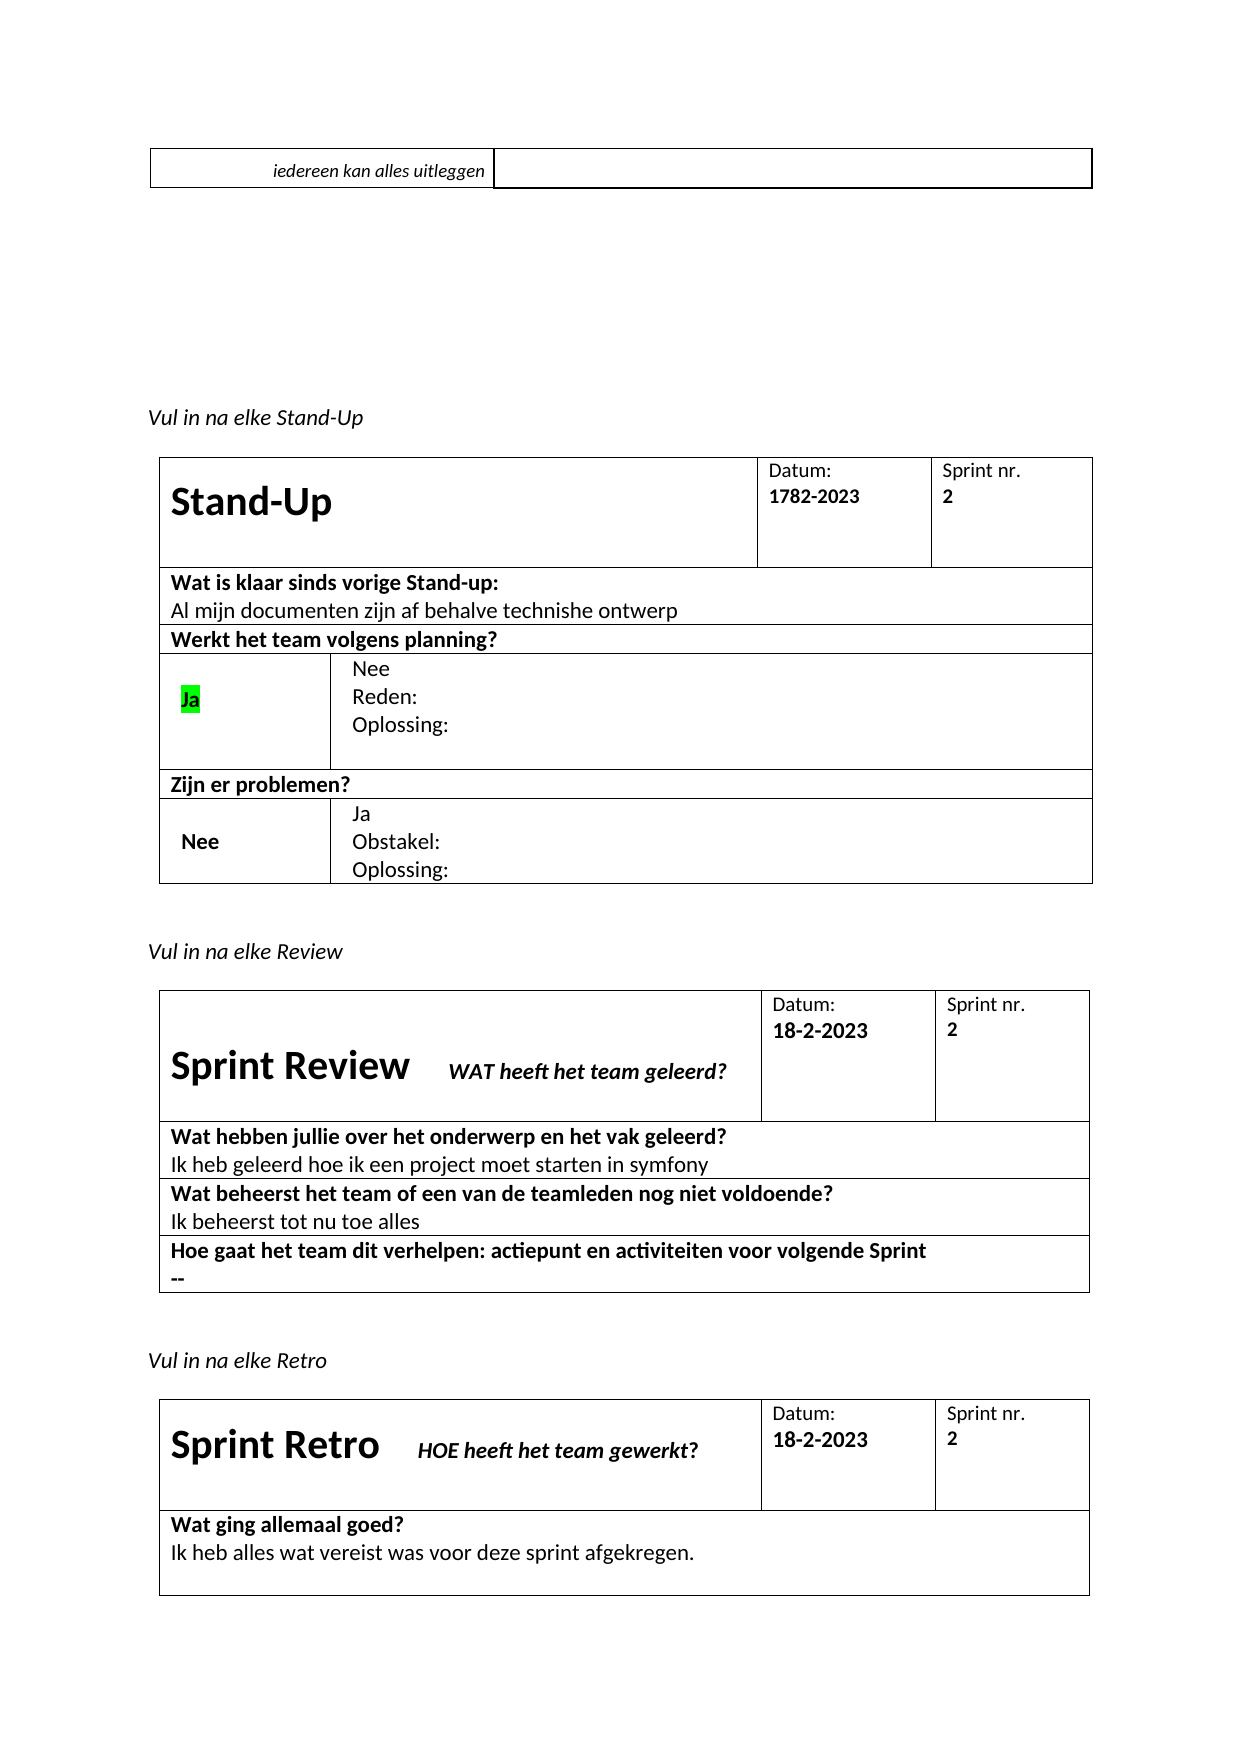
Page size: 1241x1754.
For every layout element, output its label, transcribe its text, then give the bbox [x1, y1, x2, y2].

table_header Sprint Review WAT heeft het team geleerd? [160, 991, 761, 1121]
text Vul in na elke Stand-Up [148, 403, 1093, 432]
text Vul in na elke Review [148, 937, 1093, 965]
table_cell Hoe gaat het team dit verhelpen: actiepunt en activiteiten voor volgende Sprint -- [160, 1236, 1089, 1292]
table_cell Nee Reden: Oplossing: [331, 654, 1092, 769]
text Vul in na elke Retro [148, 1346, 1093, 1374]
table_cell Wat ging allemaal goed? Ik heb alles wat vereist was voor deze sprint afgekregen. [160, 1511, 1089, 1594]
table_cell Werkt het team volgens planning? [160, 625, 1092, 653]
table_cell Wat is klaar sinds vorige Stand-up: Al mijn documenten zijn af behalve technishe ontwerp [160, 568, 1092, 624]
table_cell Ja Obstakel: Oplossing: [331, 799, 1092, 883]
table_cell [151, 149, 493, 187]
table_header Sprint nr. 2 [936, 991, 1089, 1121]
table_header Sprint nr. 2 [936, 1400, 1089, 1509]
table_cell Wat hebben jullie over het onderwerp en het vak geleerd? Ik heb geleerd hoe ik een project moet starten in symfony [160, 1122, 1089, 1178]
table_header Sprint Retro HOE heeft het team gewerkt? [160, 1400, 761, 1509]
table_cell Wat beheerst het team of een van de teamleden nog niet voldoende? Ik beheerst tot nu toe alles [160, 1179, 1089, 1235]
table_cell Ja [160, 654, 330, 769]
table_cell Nee [160, 799, 330, 883]
table_cell Zijn er problemen? [160, 770, 1092, 798]
table_header Datum: 18-2-2023 [762, 991, 935, 1121]
table_header Stand-Up [160, 458, 757, 567]
table_header Sprint nr. 2 [932, 458, 1092, 567]
table_header Datum: 18-2-2023 [762, 1400, 935, 1509]
table_header Datum: 1782-2023 [758, 458, 931, 567]
